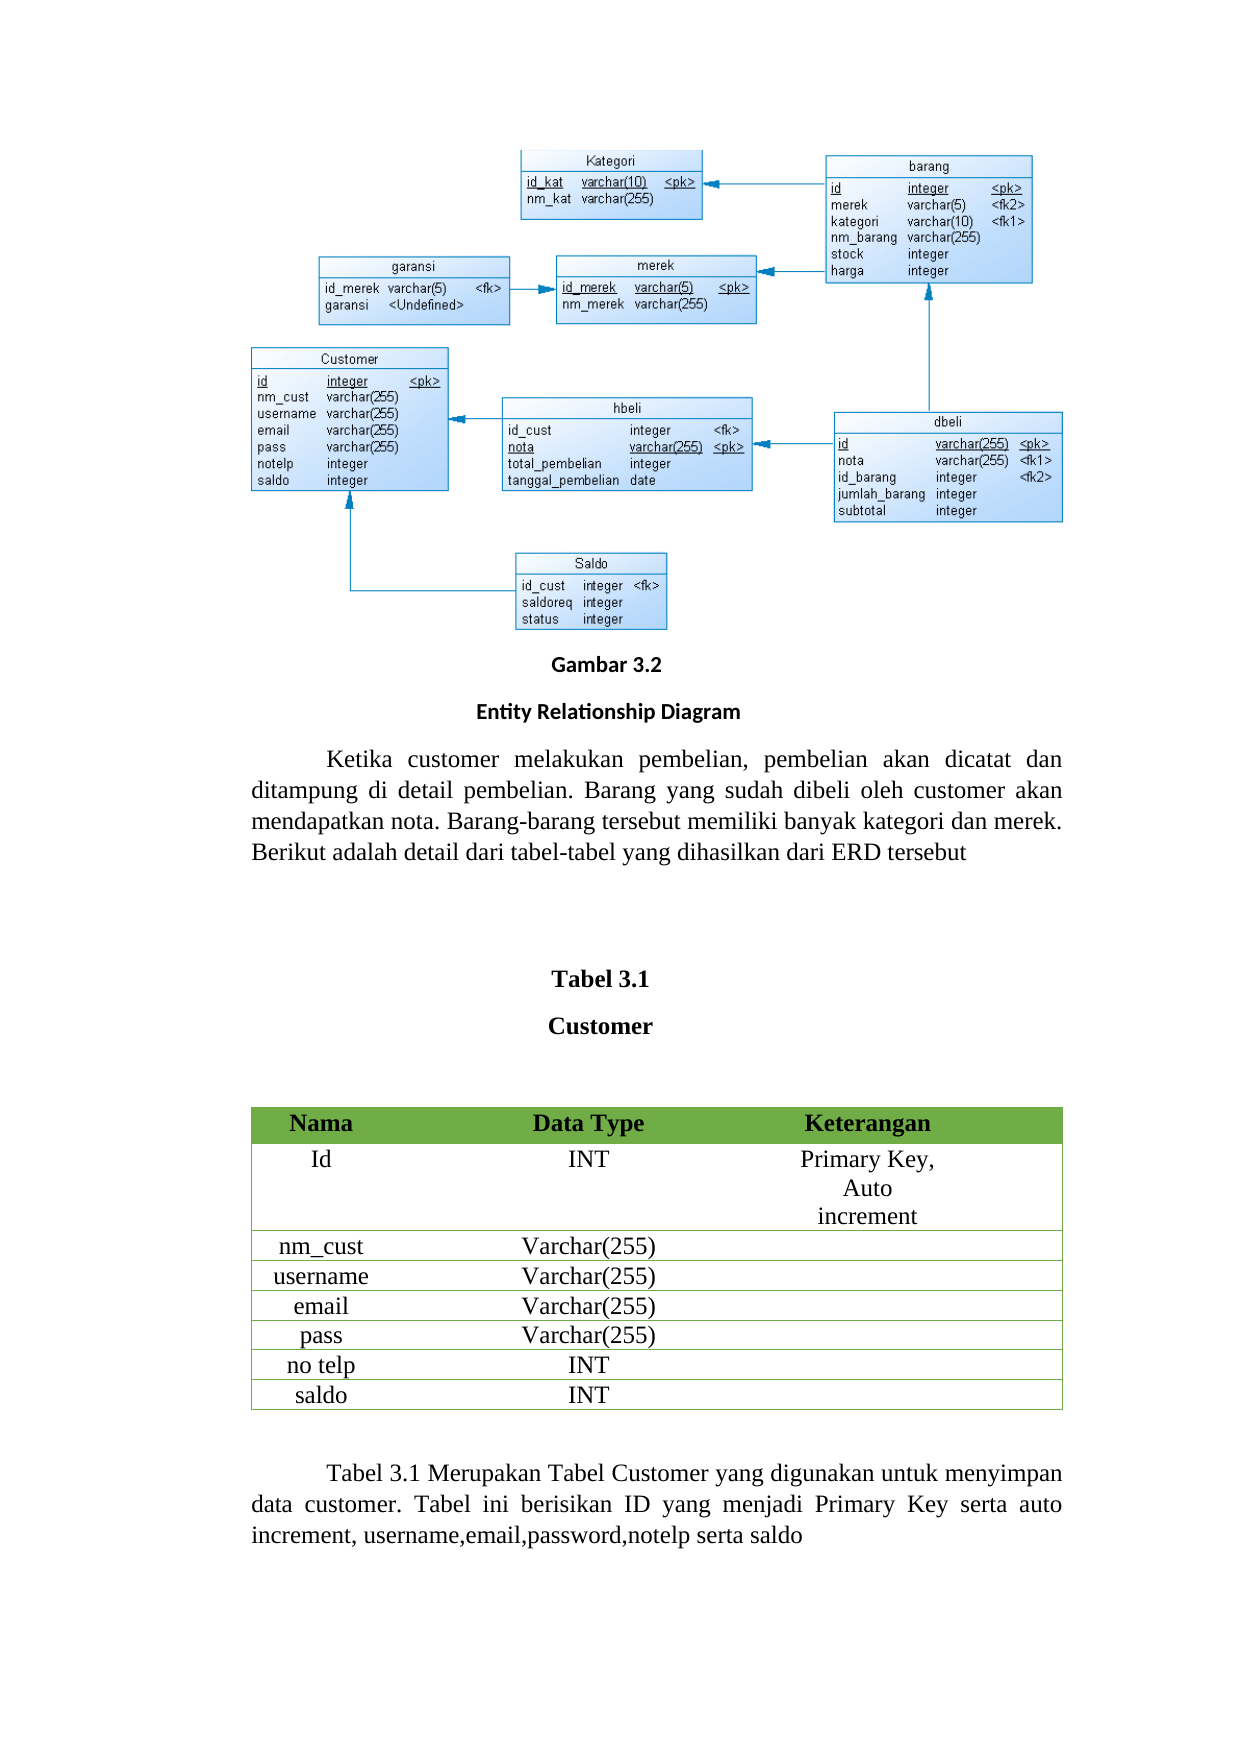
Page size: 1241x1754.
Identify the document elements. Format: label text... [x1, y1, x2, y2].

table_cell INT [504, 1350, 786, 1379]
table_header Keterangan [786, 1108, 1062, 1143]
table_cell Varchar(255) [504, 1321, 786, 1349]
text Entity Relationship Diagram [476, 697, 950, 725]
table_cell INT [504, 1144, 786, 1230]
table_cell [786, 1380, 1062, 1409]
picture [251, 150, 1064, 632]
table_cell Id [252, 1144, 504, 1230]
table_cell email [252, 1291, 504, 1319]
table_header Nama [252, 1108, 504, 1143]
table_cell [786, 1231, 1062, 1260]
table_cell [786, 1261, 1062, 1290]
table_cell [786, 1350, 1062, 1379]
table_cell saldo [252, 1380, 504, 1409]
table_cell [786, 1321, 1062, 1349]
table_cell INT [504, 1380, 786, 1409]
table_cell pass [252, 1321, 504, 1349]
table_cell [786, 1291, 1062, 1319]
table_cell no telp [252, 1350, 504, 1379]
table_header Data Type [504, 1108, 786, 1143]
text Ketika customer melakukan pembelian, pembelian akan dicatat dan ditampung di detail pembelian. Barang yang sudah dibeli oleh customer akan mendapatkan nota. Barang-barang tersebut memiliki banyak kategori dan merek. Berikut adalah detail dari tabel-tabel yang dihasilkan dari ERD tersebut [251, 744, 1063, 866]
table_cell Primary Key, Auto increment [786, 1144, 1062, 1230]
text Customer [251, 1011, 950, 1040]
table_cell username [252, 1261, 504, 1290]
text Tabel 3.1 [251, 964, 950, 992]
table_cell Varchar(255) [504, 1261, 786, 1290]
table_cell nm_cust [252, 1231, 504, 1260]
table_cell Varchar(255) [504, 1291, 786, 1319]
text Gambar 3.2 [476, 650, 950, 678]
table_cell Varchar(255) [504, 1231, 786, 1260]
text Tabel 3.1 Merupakan Tabel Customer yang digunakan untuk menyimpan data customer. Tabel ini berisikan ID yang menjadi Primary Key serta auto increment, username,email,password,notelp serta saldo [251, 1458, 1063, 1548]
